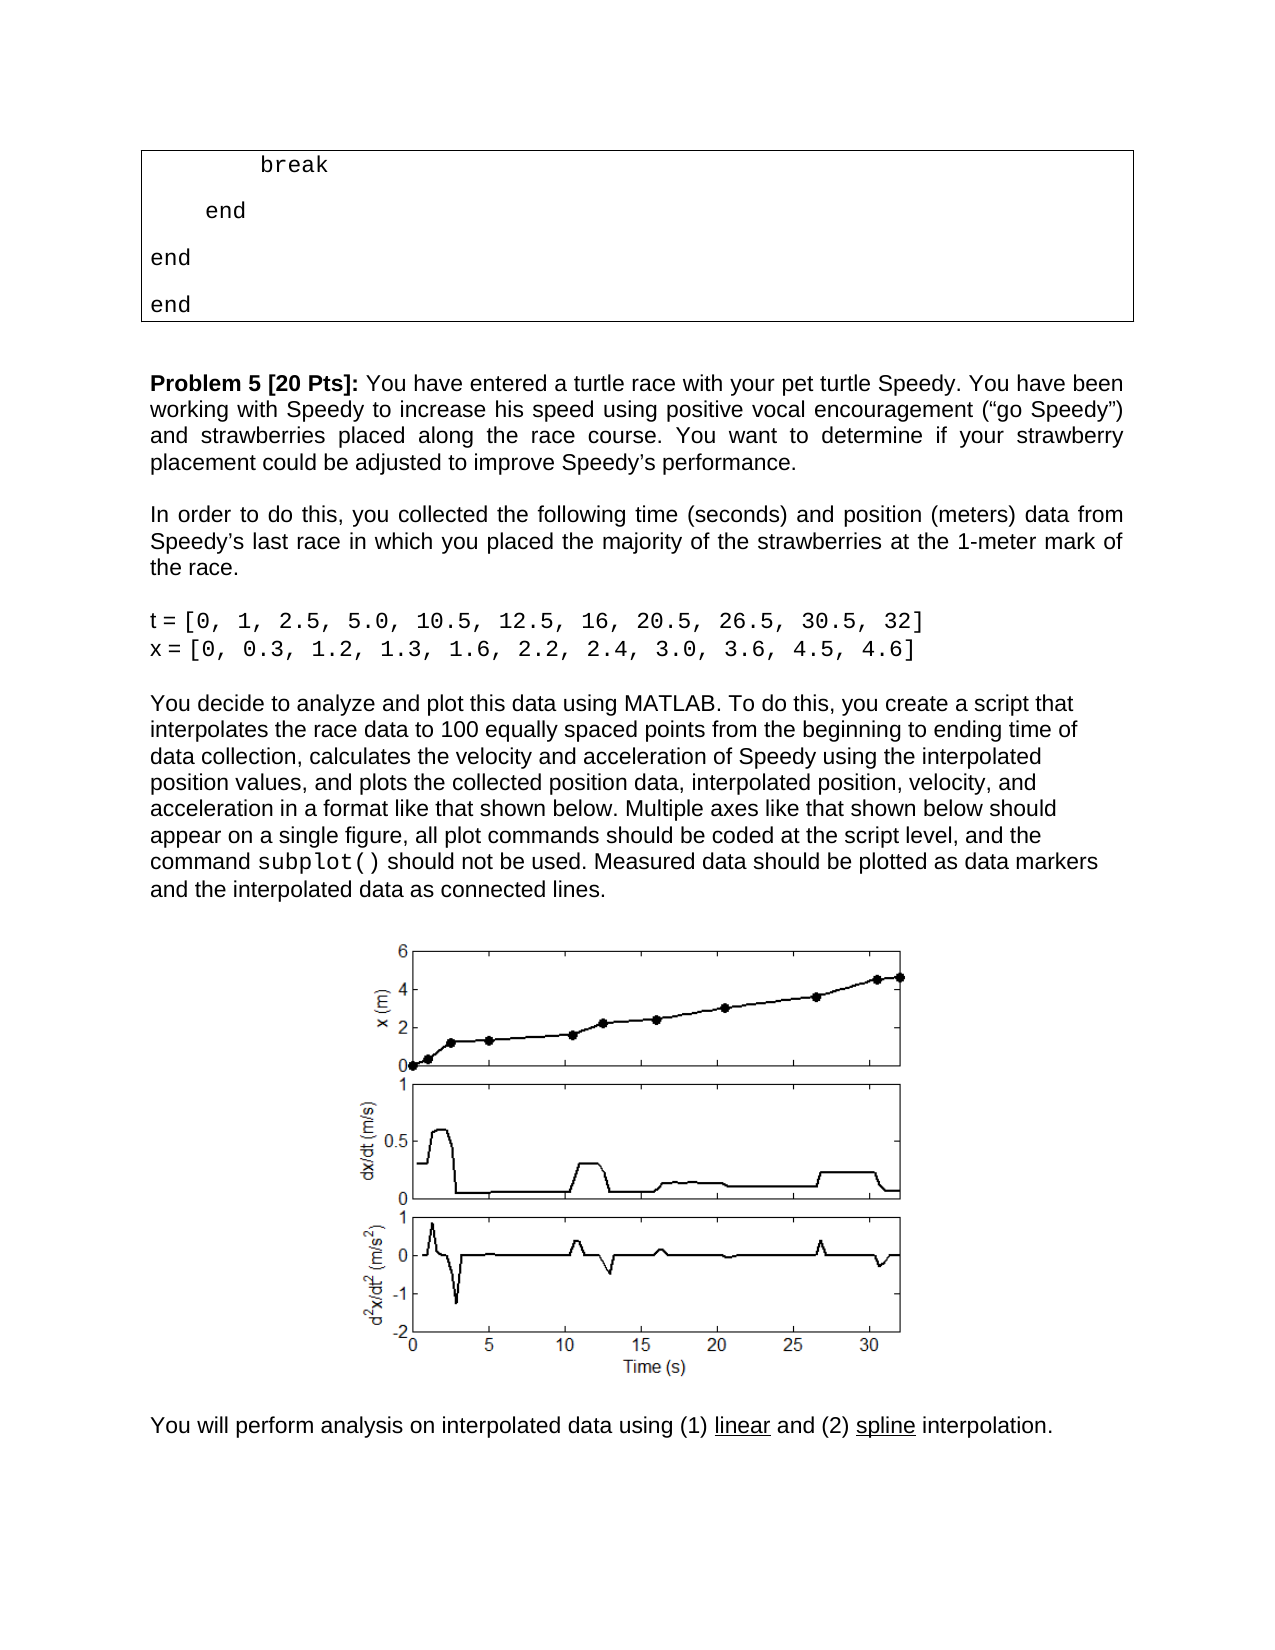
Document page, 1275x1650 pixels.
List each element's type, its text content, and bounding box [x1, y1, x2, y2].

text break [142, 151, 1133, 179]
text You will perform analysis on interpolated data using (1) linear and (2) spline interpolation. [150, 1412, 1125, 1438]
text end [142, 290, 1133, 321]
text Problem 5 [20 Pts]: You have entered a turtle race with your pet turtle Speedy. You have been working with Speedy to increase his speed using positive vocal encouragement (“go Speedy”) and strawberries placed along the race course. You want to determine if your strawberry placement could be adjusted to improve Speedy’s performance. [150, 370, 1125, 475]
text end [142, 197, 1133, 226]
text In order to do this, you collected the following time (seconds) and position (meters) data from Speedy’s last race in which you placed the majority of the strawberries at the 1-meter mark of the race. [150, 501, 1125, 581]
picture [333, 929, 942, 1386]
text x = [0, 0.3, 1.2, 1.3, 1.6, 2.2, 2.4, 3.0, 3.6, 4.5, 4.6] [150, 635, 1125, 663]
text end [142, 243, 1133, 273]
text t = [0, 1, 2.5, 5.0, 10.5, 12.5, 16, 20.5, 26.5, 30.5, 32] [150, 607, 1125, 635]
text You decide to analyze and plot this data using MATLAB. To do this, you create a script that interpolates the race data to 100 equally spaced points from the beginning to ending time of data collection, calculates the velocity and acceleration of Speedy using the interpolated position values, and plots the collected position data, interpolated position, velocity, and acceleration in a format like that shown below. Multiple axes like that shown below should appear on a single figure, all plot commands should be coded at the script level, and the command subplot() should not be used. Measured data should be plotted as data markers and the interpolated data as connected lines. [150, 690, 1125, 903]
